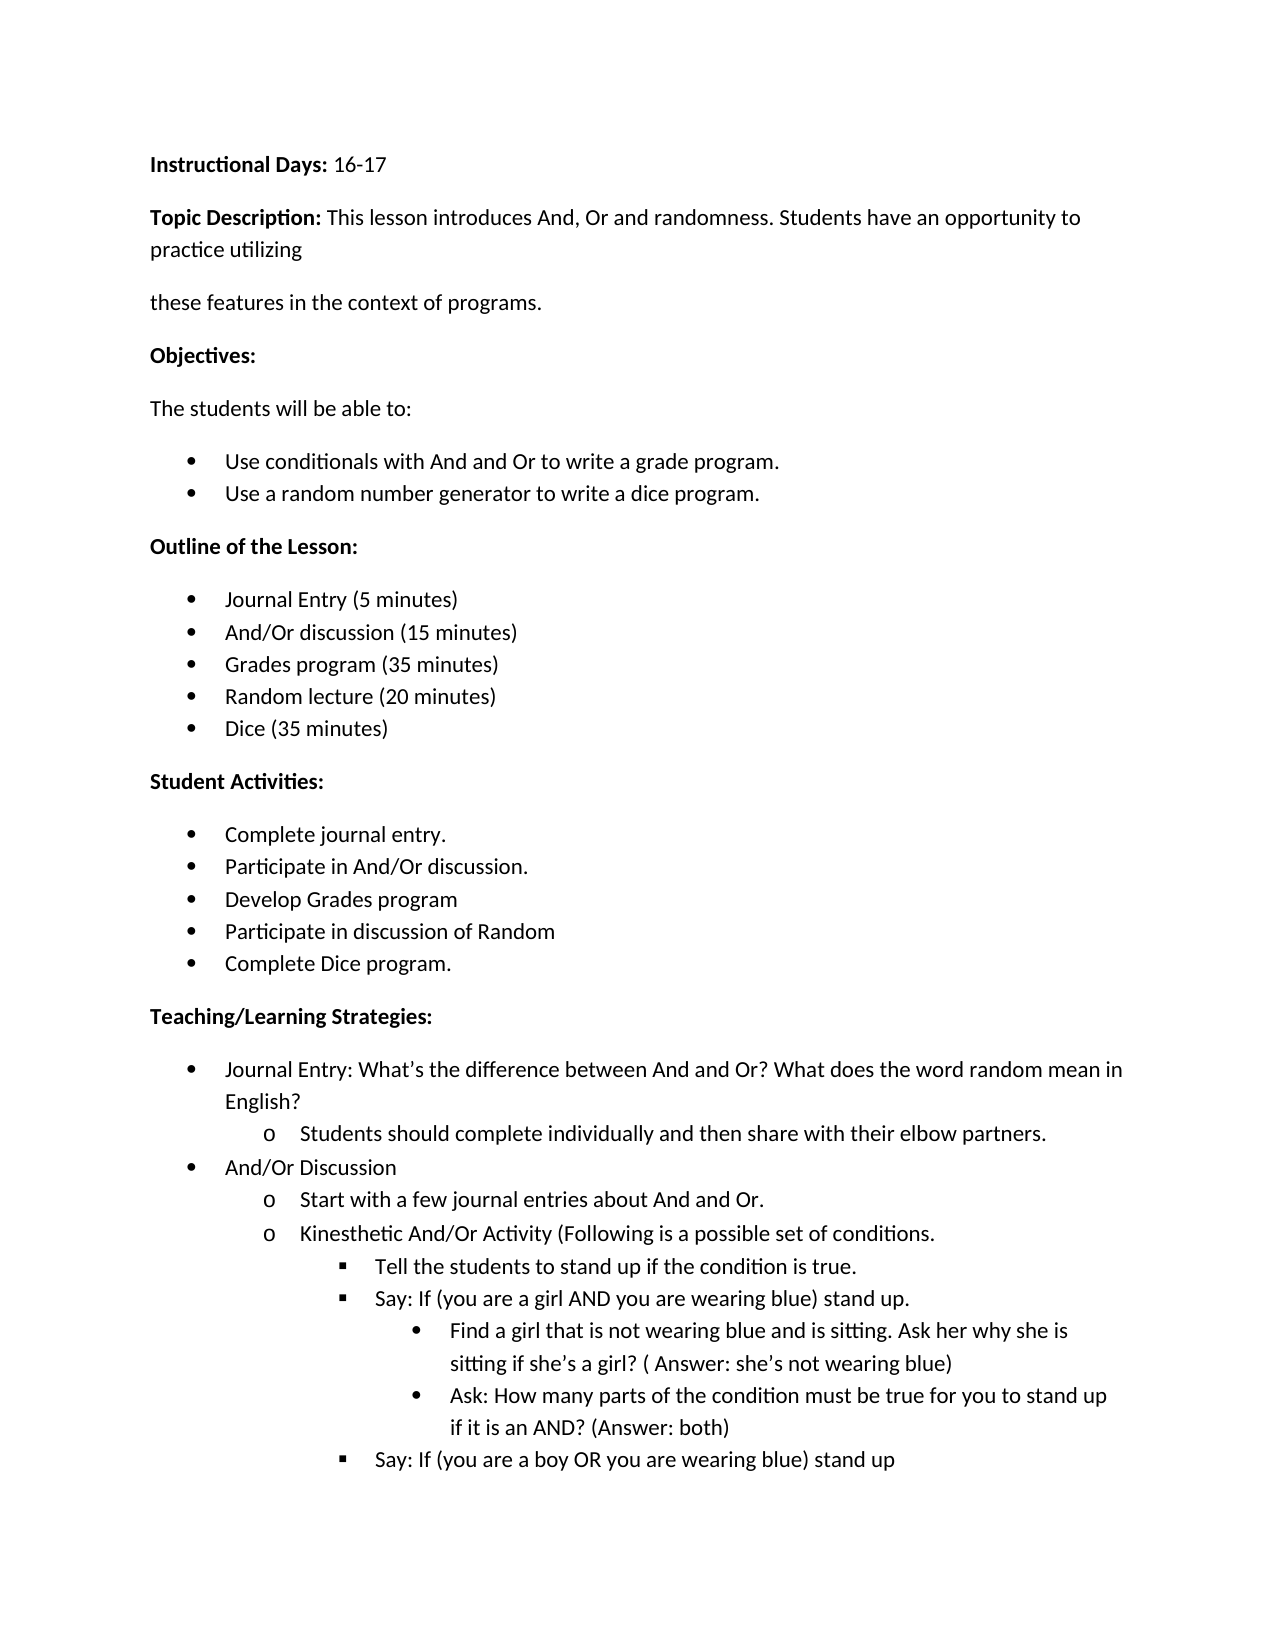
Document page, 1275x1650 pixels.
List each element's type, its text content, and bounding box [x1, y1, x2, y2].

list Find a girl that is not wearing blue and is sitting. Ask her why she is sitting if she’s a girl? ( Answer: she’s not wearing blue) [412, 1317, 1125, 1377]
text Student Activities: [150, 767, 1125, 795]
text Outline of the Lesson: [150, 532, 1125, 561]
list Participate in And/Or discussion. [187, 852, 1125, 881]
list Journal Entry (5 minutes) [187, 586, 1125, 613]
list Ask: How many parts of the condition must be true for you to stand up if it is an AND? (Answer: both) [412, 1381, 1125, 1441]
list Complete Dice program. [187, 949, 1125, 977]
text these features in the context of programs. [150, 288, 1125, 316]
list Use a random number generator to write a dice program. [187, 479, 1125, 507]
list Random lecture (20 minutes) [187, 682, 1125, 710]
list Complete journal entry. [187, 820, 1125, 848]
list And/Or Discussion [187, 1153, 1125, 1181]
text Topic Description: This lesson introduces And, Or and randomness. Students have an opportunity to practice utilizing [150, 203, 1125, 263]
list Say: If (you are a boy OR you are wearing blue) stand up [337, 1445, 1125, 1473]
list Grades program (35 minutes) [187, 650, 1125, 678]
list Start with a few journal entries about And and Or. [262, 1185, 1125, 1214]
list Tell the students to stand up if the condition is true. [337, 1252, 1125, 1280]
list Say: If (you are a girl AND you are wearing blue) stand up. [337, 1284, 1125, 1312]
list Participate in discussion of Random [187, 917, 1125, 945]
list Dice (35 minutes) [187, 714, 1125, 742]
text Instructional Days: 16-17 [150, 150, 1125, 178]
text Objectives: [150, 341, 1125, 369]
list Students should complete individually and then share with their elbow partners. [262, 1119, 1125, 1149]
list Kinesthetic And/Or Activity (Following is a possible set of conditions. [262, 1219, 1125, 1248]
list And/Or discussion (15 minutes) [187, 618, 1125, 646]
text The students will be able to: [150, 394, 1125, 422]
list Develop Grades program [187, 885, 1125, 913]
list Use conditionals with And and Or to write a grade program. [187, 447, 1125, 475]
list Journal Entry: What’s the difference between And and Or? What does the word random mean in English? [187, 1055, 1125, 1115]
text Teaching/Learning Strategies: [150, 1002, 1125, 1030]
